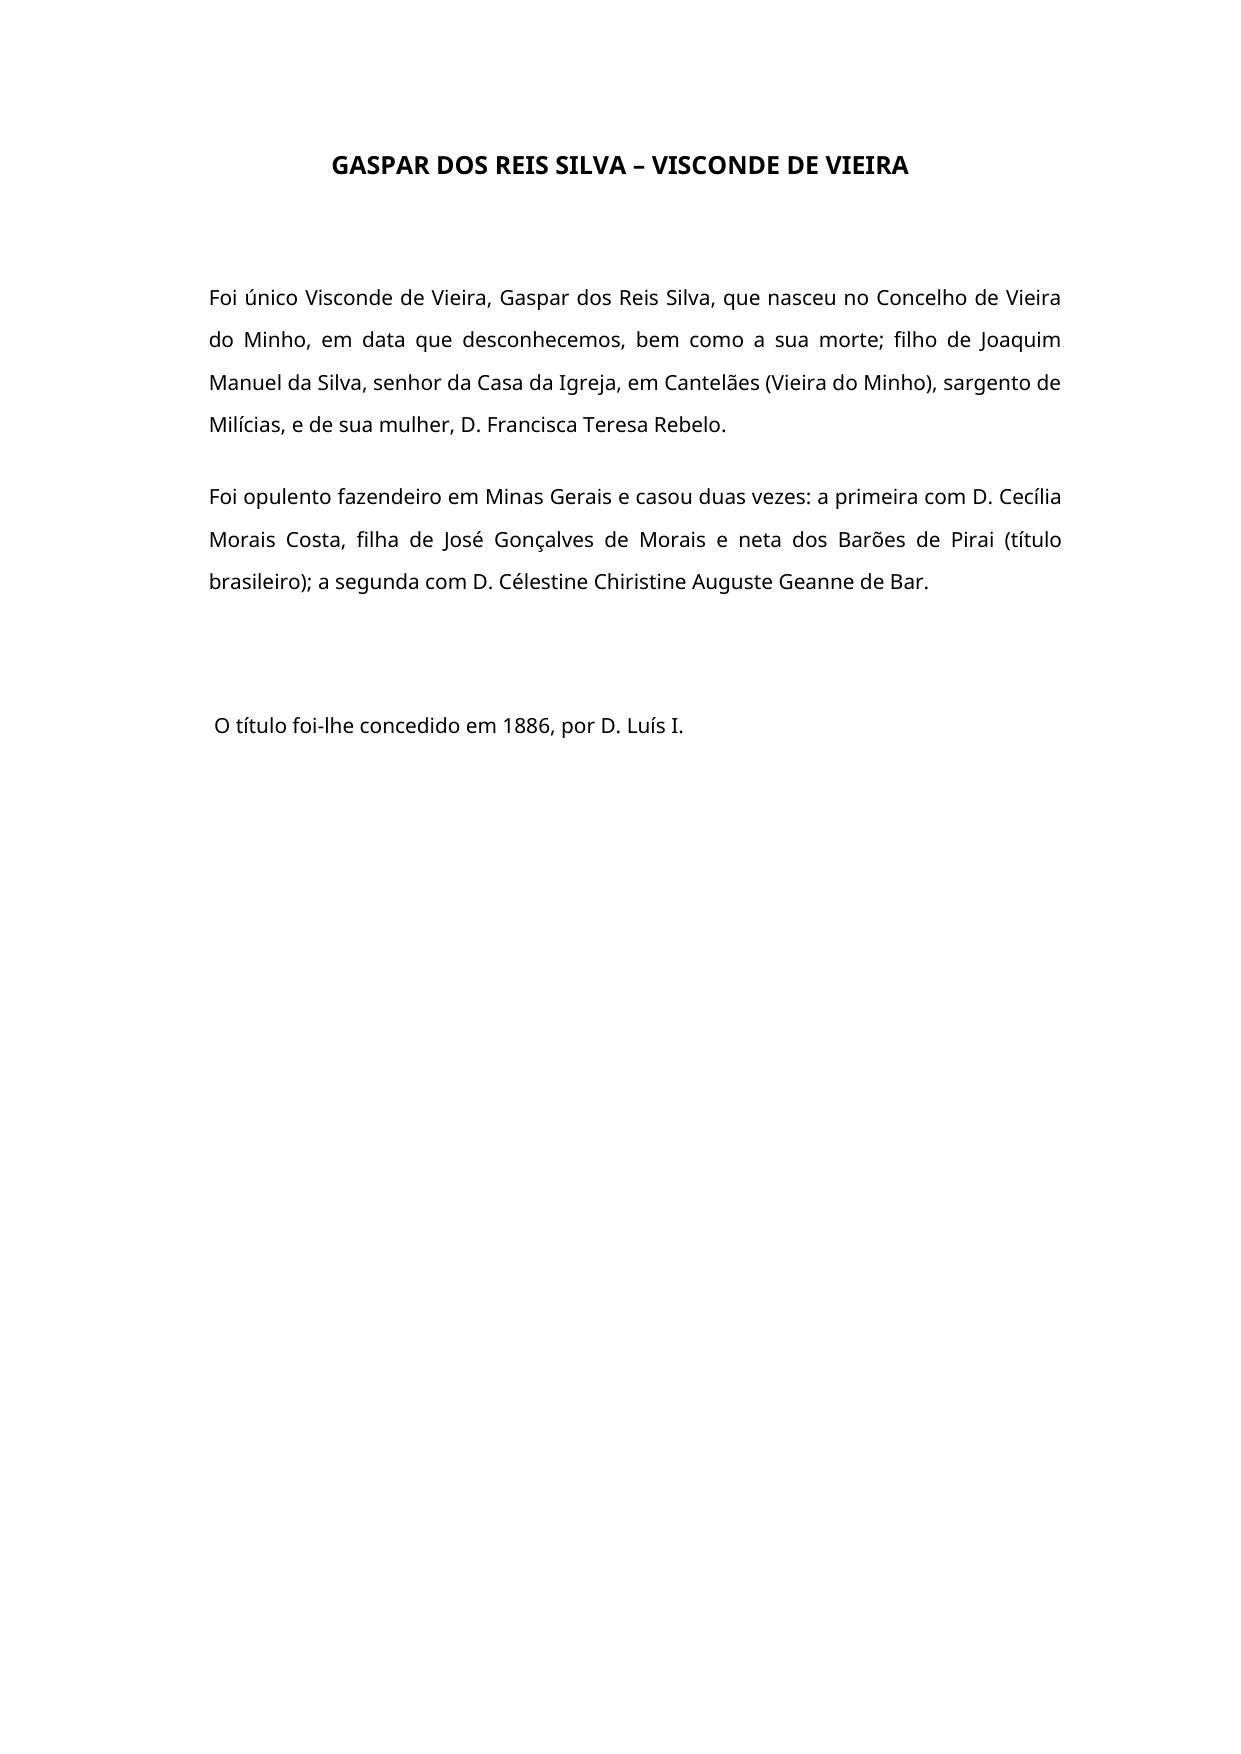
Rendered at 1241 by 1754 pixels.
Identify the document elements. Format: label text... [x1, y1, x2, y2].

text O título foi-lhe concedido em 1886, por D. Luís I. [208, 711, 1063, 739]
text Foi único Visconde de Vieira, Gaspar dos Reis Silva, que nasceu no Concelho de Vieira do Minho, em data que desconhecemos, bem como a sua morte; filho de Joaquim Manuel da Silva, senhor da Casa da Igreja, em Cantelães (Vieira do Minho), sargento de Milícias, e de sua mulher, D. Francisca Teresa Rebelo. [208, 283, 1063, 439]
text Foi opulento fazendeiro em Minas Gerais e casou duas vezes: a primeira com D. Cecília Morais Costa, filha de José Gonçalves de Morais e neta dos Barões de Pirai (título brasileiro); a segunda com D. Célestine Chiristine Auguste Geanne de Bar. [208, 482, 1063, 596]
text GASPAR DOS REIS SILVA – VISCONDE DE VIEIRA [177, 148, 1063, 182]
